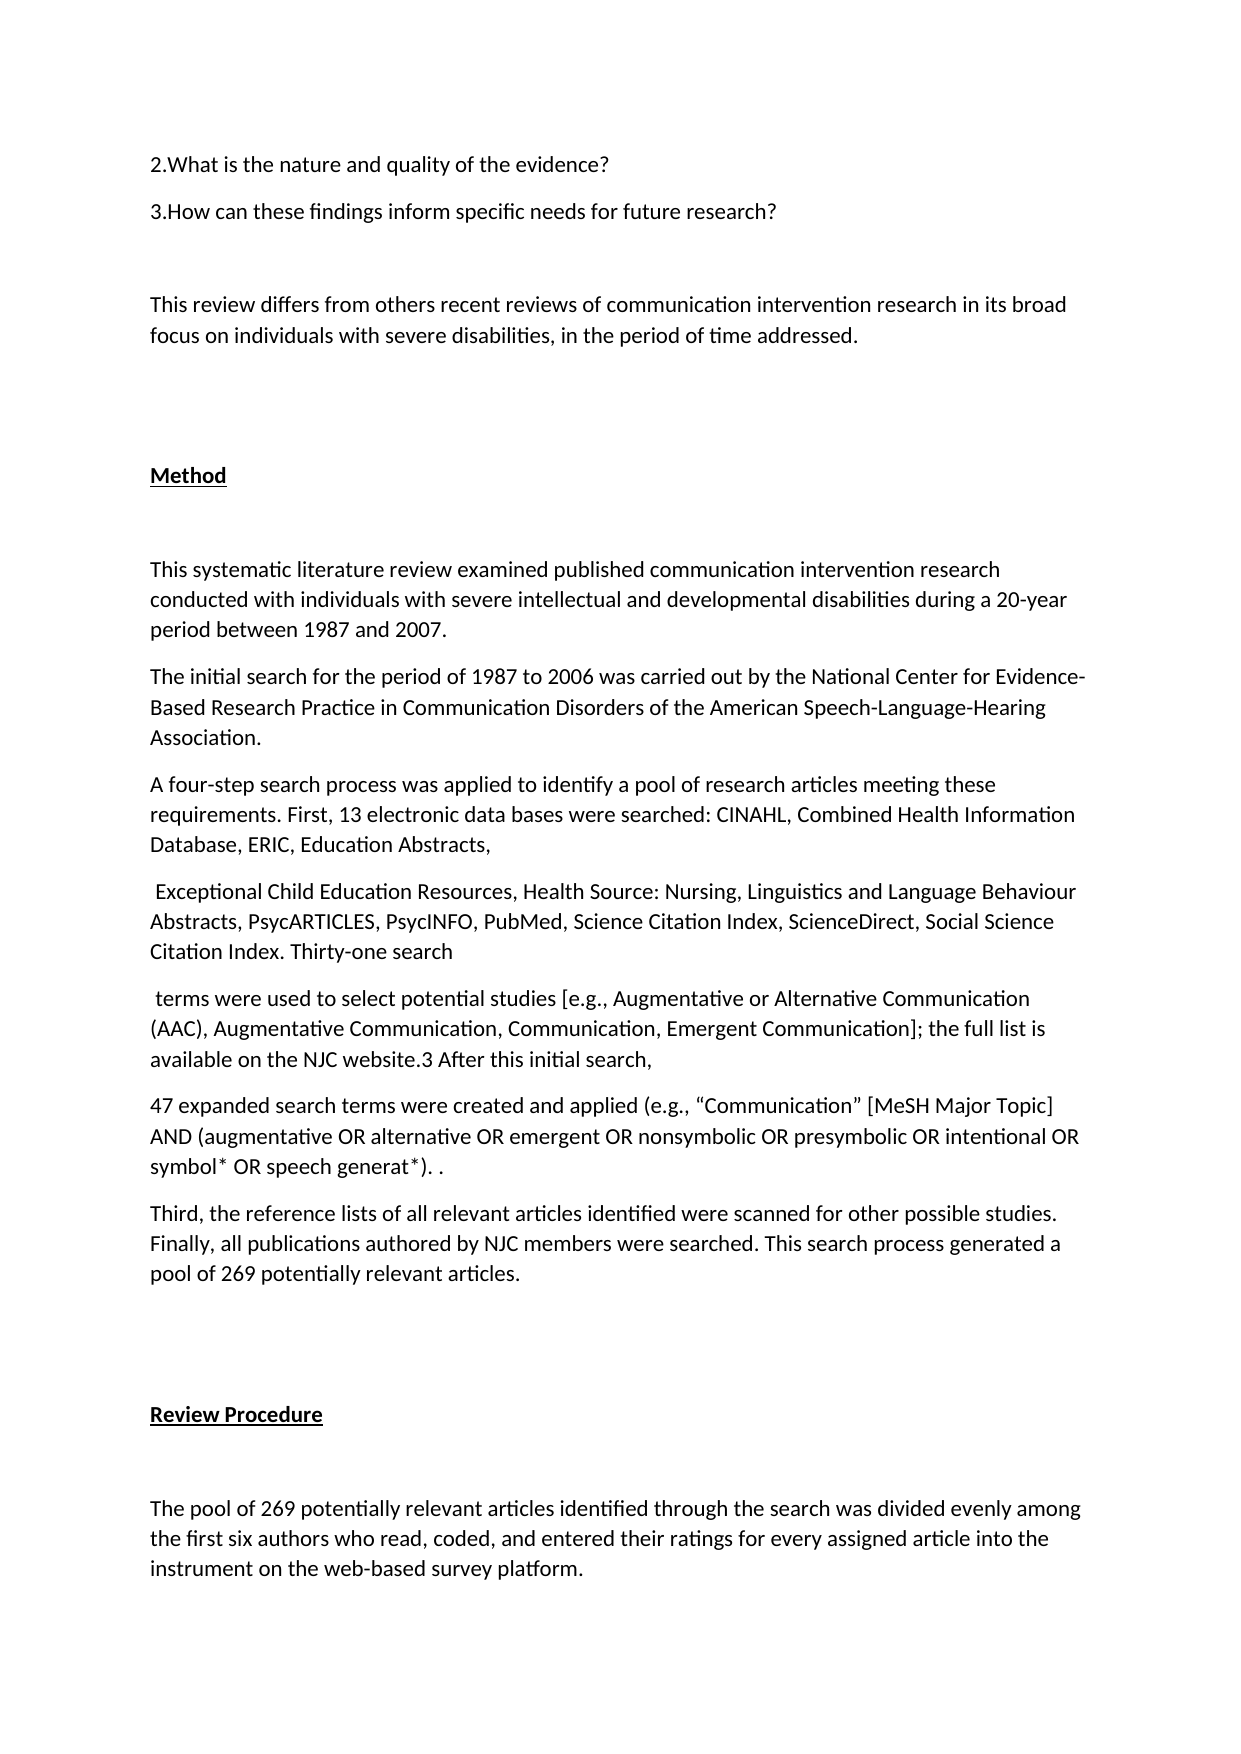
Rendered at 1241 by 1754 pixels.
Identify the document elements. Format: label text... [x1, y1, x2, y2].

text 47 expanded search terms were created and applied (e.g., “Communication” [MeSH Major Topic] AND (augmentative OR alternative OR emergent OR nonsymbolic OR presymbolic OR intentional OR symbol* OR speech generat*). . [150, 1092, 1090, 1180]
text This review differs from others recent reviews of communication intervention research in its broad focus on individuals with severe disabilities, in the period of time addressed. [150, 291, 1090, 349]
text This systematic literature review examined published communication intervention research conducted with individuals with severe intellectual and developmental disabilities during a 20-year period between 1987 and 2007. [150, 555, 1090, 644]
text The initial search for the period of 1987 to 2006 was carried out by the National Center for Evidence-Based Research Practice in Communication Disorders of the American Speech-Language-Hearing Association. [150, 662, 1090, 751]
text Exceptional Child Education Resources, Health Source: Nursing, Linguistics and Language Behaviour Abstracts, PsycARTICLES, PsycINFO, PubMed, Science Citation Index, ScienceDirect, Social Science Citation Index. Thirty-one search [150, 877, 1090, 966]
text The pool of 269 potentially relevant articles identified through the search was divided evenly among the first six authors who read, coded, and entered their ratings for every assigned article into the instrument on the web-based survey platform. [150, 1494, 1090, 1582]
text Review Procedure [150, 1400, 1090, 1428]
text Third, the reference lists of all relevant articles identified were scanned for other possible studies. Finally, all publications authored by NJC members were searched. This search process generated a pool of 269 potentially relevant articles. [150, 1199, 1090, 1287]
text 2.What is the nature and quality of the evidence? [150, 150, 1090, 178]
text A four-step search process was applied to identify a pool of research articles meeting these requirements. First, 13 electronic data bases were searched: CINAHL, Combined Health Information Database, ERIC, Education Abstracts, [150, 770, 1090, 858]
text Method [150, 461, 1090, 489]
text 3.How can these findings inform specific needs for future research? [150, 197, 1090, 225]
text terms were used to select potential studies [e.g., Augmentative or Alternative Communication (AAC), Augmentative Communication, Communication, Emergent Communication]; the full list is available on the NJC website.3 After this initial search, [150, 984, 1090, 1073]
